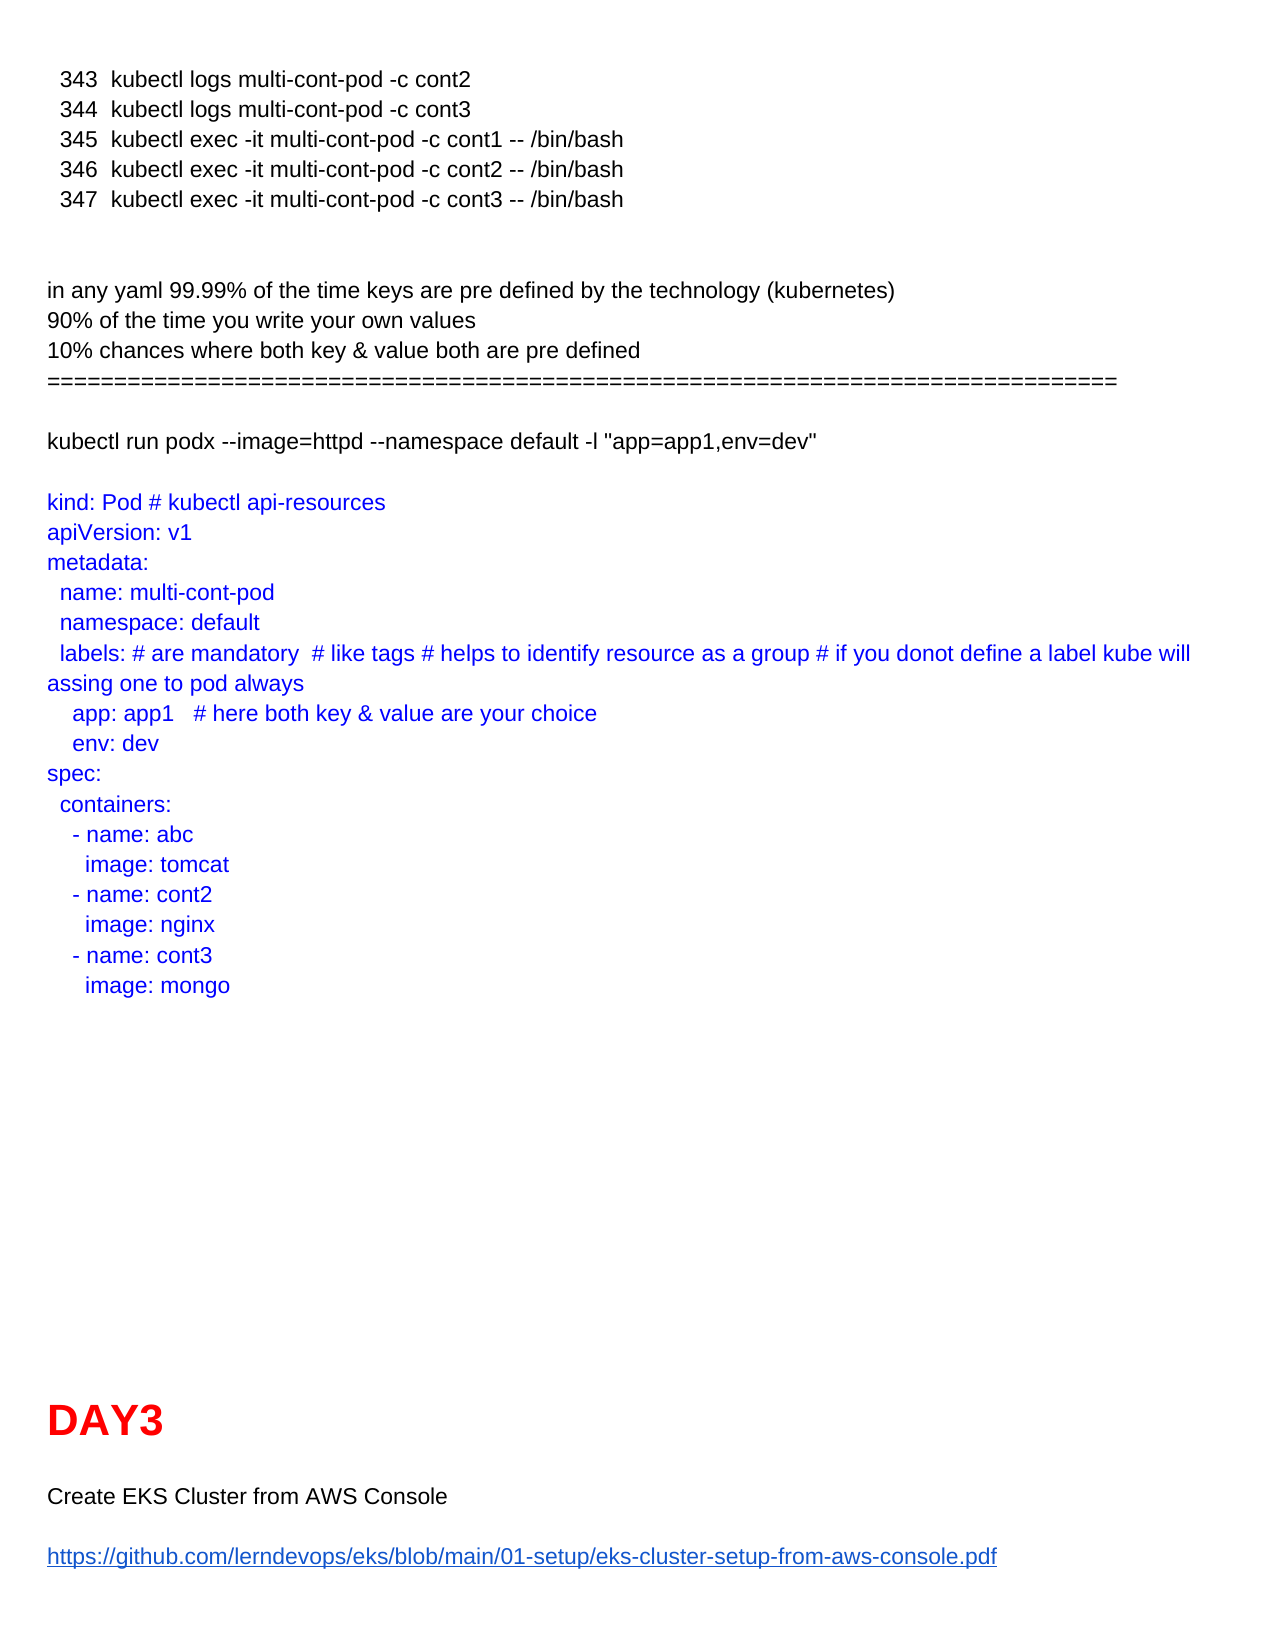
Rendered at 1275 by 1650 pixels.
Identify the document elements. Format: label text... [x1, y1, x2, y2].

text 346 kubectl exec -it multi-cont-pod -c cont2 -- /bin/bash [47, 156, 1219, 183]
text 343 kubectl logs multi-cont-pod -c cont2 [47, 66, 1219, 92]
text kubectl run podx --image=httpd --namespace default -l "app=app1,env=dev" [47, 428, 1219, 454]
text metadata: [47, 549, 1219, 575]
text namespace: default [47, 609, 1219, 636]
text 347 kubectl exec -it multi-cont-pod -c cont3 -- /bin/bash [47, 186, 1219, 213]
text ================================================================================ [47, 368, 1219, 394]
text kind: Pod # kubectl api-resources [47, 488, 1219, 515]
text spec: [47, 760, 1219, 787]
text apiVersion: v1 [47, 519, 1219, 545]
text labels: # are mandatory # like tags # helps to identify resource as a group # if you donot define a label kube will assing one to pod always [47, 639, 1219, 696]
text - name: cont2 [47, 881, 1219, 908]
text 90% of the time you write your own values [47, 307, 1219, 334]
text app: app1 # here both key & value are your choice [47, 700, 1219, 726]
text image: mongo [47, 972, 1219, 998]
text 344 kubectl logs multi-cont-pod -c cont3 [47, 96, 1219, 122]
text image: tomcat [47, 851, 1219, 877]
text - name: cont3 [47, 942, 1219, 968]
text name: multi-cont-pod [47, 579, 1219, 606]
text image: nginx [47, 911, 1219, 938]
text 10% chances where both key & value both are pre defined [47, 337, 1219, 364]
text DAY3 [47, 1395, 1219, 1445]
text - name: abc [47, 821, 1219, 847]
text Create EKS Cluster from AWS Console [47, 1483, 1219, 1509]
text containers: [47, 791, 1219, 817]
text 345 kubectl exec -it multi-cont-pod -c cont1 -- /bin/bash [47, 126, 1219, 152]
text https://github.com/lerndevops/eks/blob/main/01-setup/eks-cluster-setup-from-aws-console.pdf [47, 1543, 1219, 1569]
text env: dev [47, 730, 1219, 757]
text in any yaml 99.99% of the time keys are pre defined by the technology (kubernetes) [47, 277, 1219, 303]
